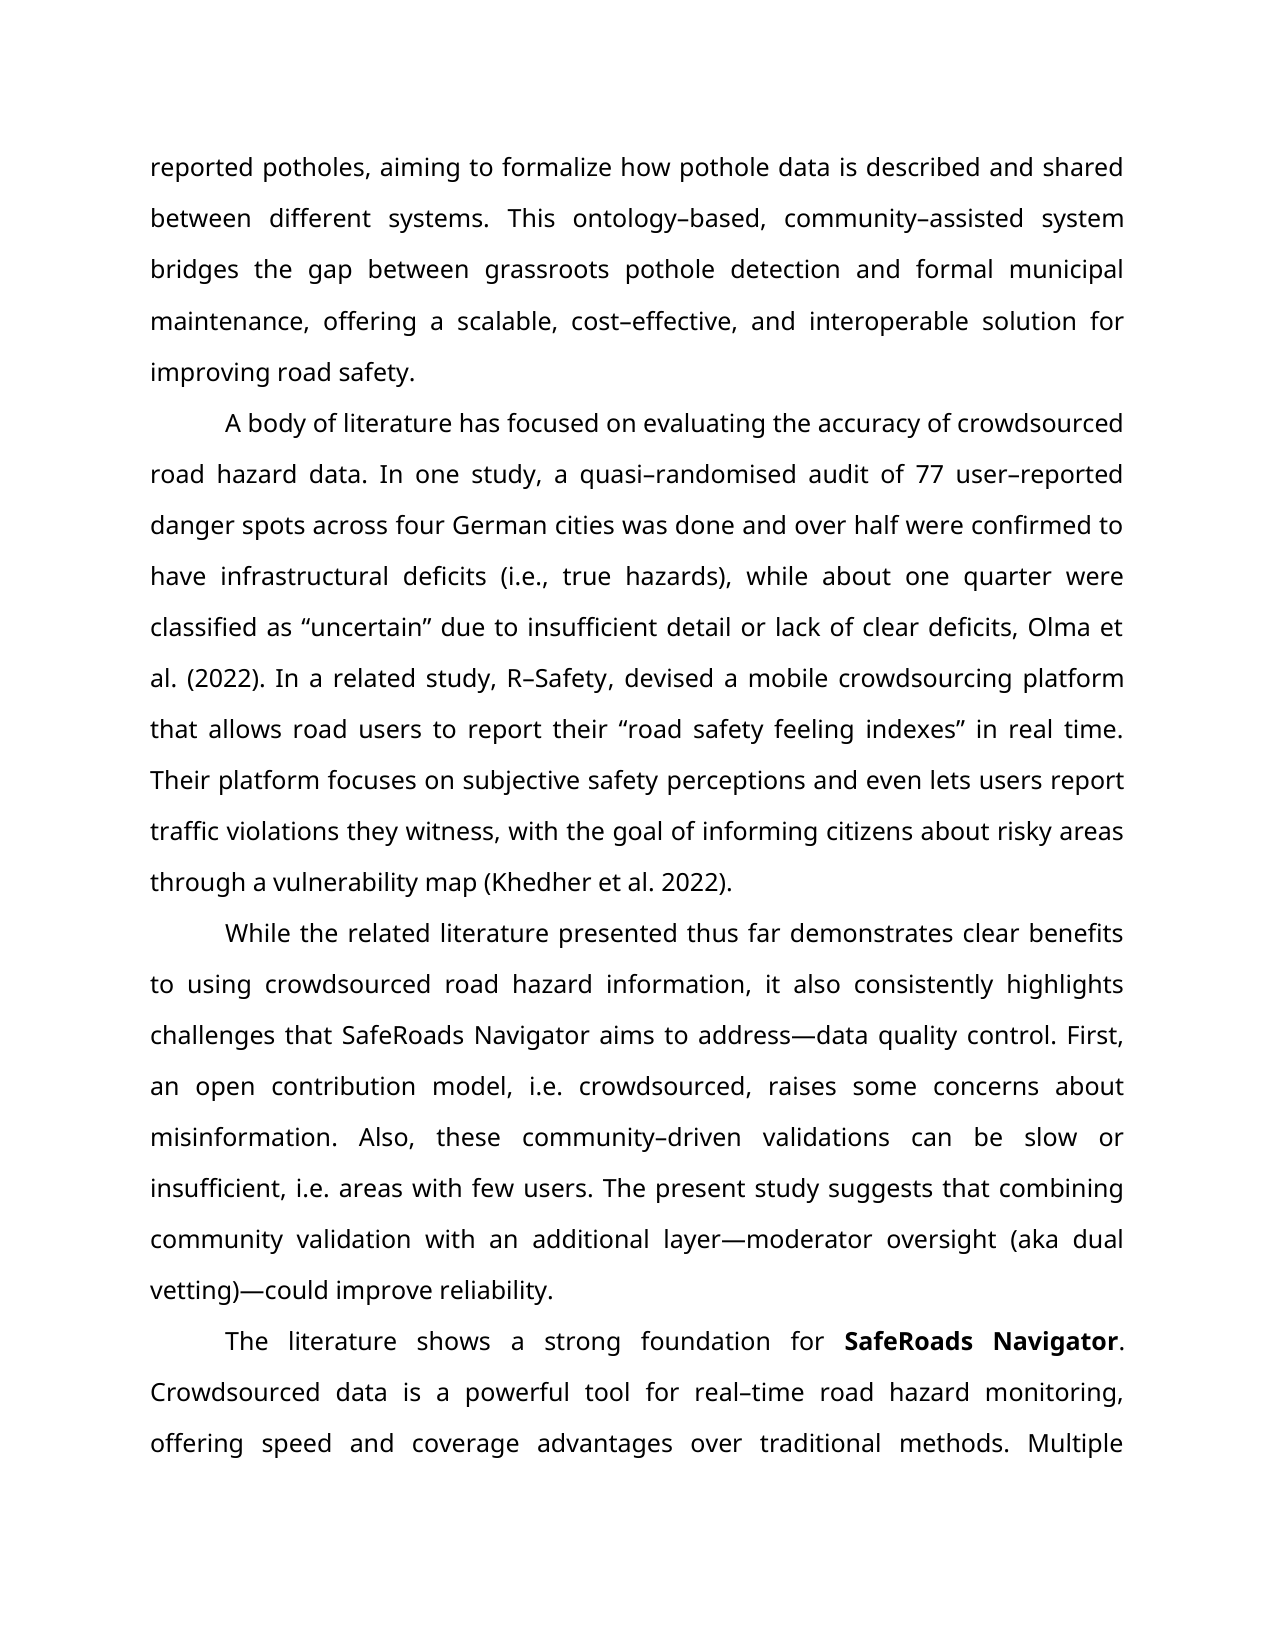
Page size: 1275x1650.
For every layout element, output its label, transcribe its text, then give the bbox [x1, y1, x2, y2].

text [150, 1324, 1125, 1460]
text While the related literature presented thus far demonstrates clear benefits to using crowdsourced road hazard information, it also consistently highlights challenges that SafeRoads Navigator aims to address—data quality control. First, an open contribution model, i.e. crowdsourced, raises some concerns about misinformation. Also, these community–driven validations can be slow or insufficient, i.e. areas with few users. The present study suggests that combining community validation with an additional layer—moderator oversight (aka dual vetting)—could improve reliability. [150, 916, 1125, 1307]
text A body of literature has focused on evaluating the accuracy of crowdsourced road hazard data. In one study, a quasi–randomised audit of 77 user–reported danger spots across four German cities was done and over half were confirmed to have infrastructural deficits (i.e., true hazards), while about one quarter were classified as “uncertain” due to insufficient detail or lack of clear deficits, Olma et al. (2022). In a related study, R–Safety, devised a mobile crowdsourcing platform that allows road users to report their “road safety feeling indexes” in real time. Their platform focuses on subjective safety perceptions and even lets users report traffic violations they witness, with the goal of informing citizens about risky areas through a vulnerability map (Khedher et al. 2022). [150, 405, 1125, 899]
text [150, 150, 1125, 388]
